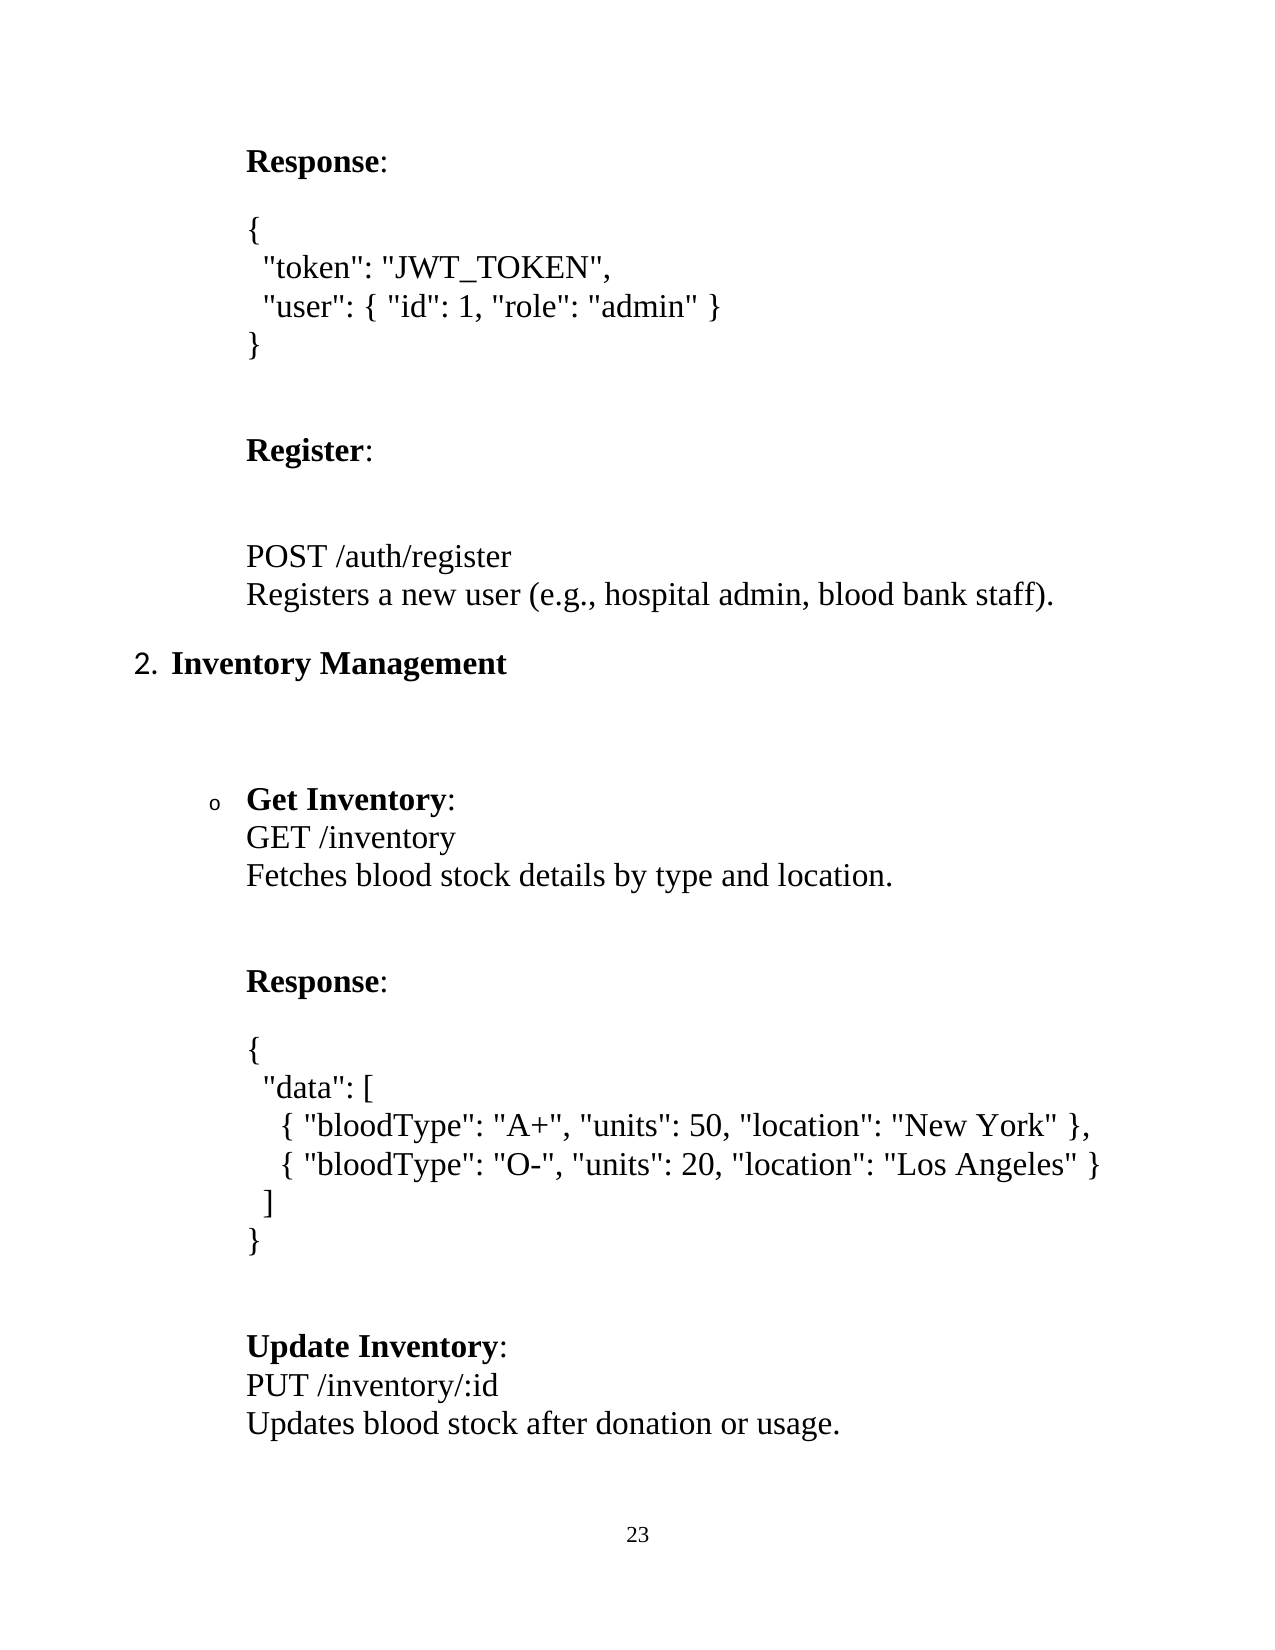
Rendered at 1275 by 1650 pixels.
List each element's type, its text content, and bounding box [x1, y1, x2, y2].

text POST /auth/register Registers a new user (e.g., hospital admin, blood bank staff). [246, 497, 1233, 612]
text { [246, 209, 1233, 247]
text { "bloodType": "A+", "units": 50, "location": "New York" }, [246, 1106, 1233, 1144]
text { [246, 1029, 1233, 1067]
text } [246, 324, 1233, 362]
text { "bloodType": "O-", "units": 20, "location": "Los Angeles" } [246, 1144, 1233, 1182]
list Inventory Management [133, 642, 1233, 682]
text } [246, 1221, 1233, 1259]
text Update Inventory: PUT /inventory/:id Updates blood stock after donation or usage. [246, 1327, 1233, 1442]
text ] [246, 1182, 1233, 1221]
text Register: [246, 430, 1233, 468]
text "data": [ [246, 1067, 1233, 1106]
text "token": "JWT_TOKEN", [246, 247, 1233, 286]
text "user": { "id": 1, "role": "admin" } [246, 286, 1233, 324]
text Response: [246, 142, 1233, 180]
list Get Inventory: GET /inventory Fetches blood stock details by type and location. [208, 779, 1233, 894]
text Response: [246, 923, 1233, 1000]
